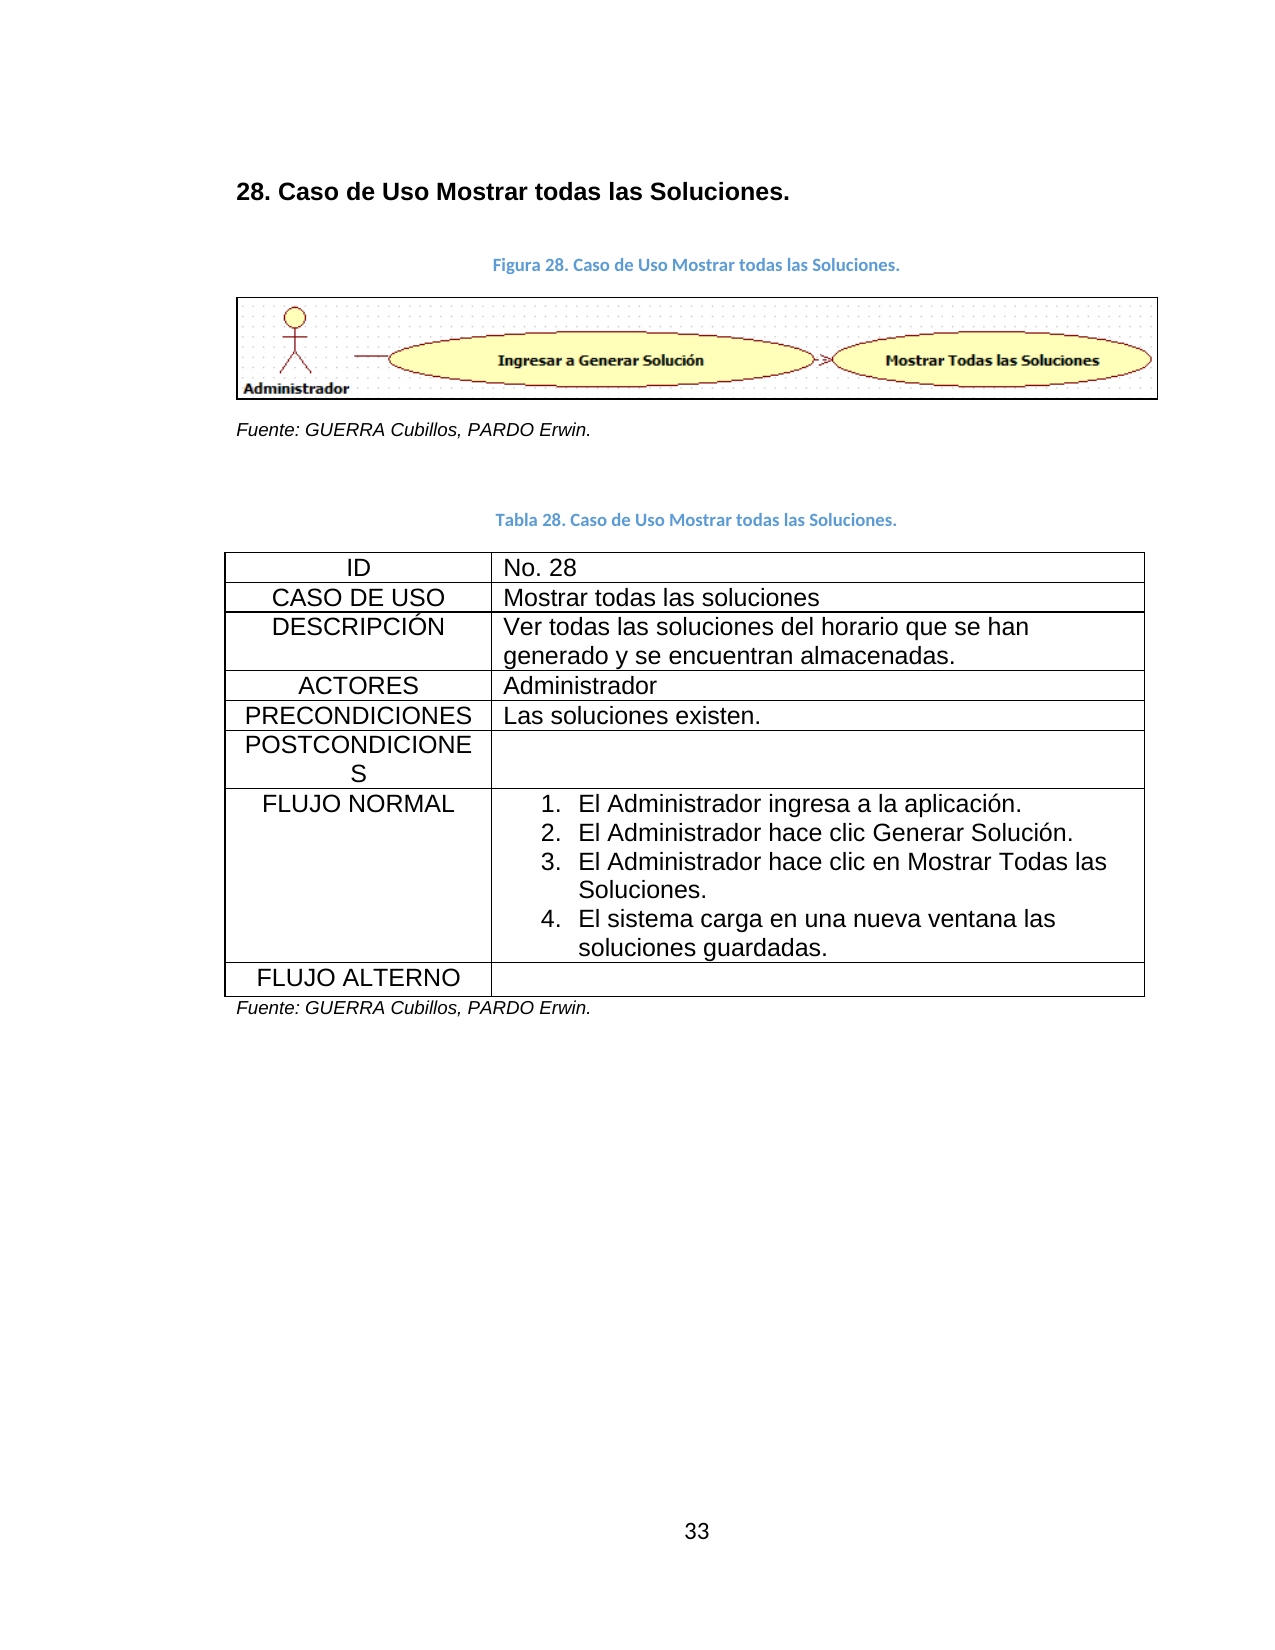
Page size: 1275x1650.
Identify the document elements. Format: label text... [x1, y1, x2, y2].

table_cell [492, 731, 1144, 788]
text Fuente: GUERRA Cubillos, PARDO Erwin. [236, 997, 1157, 1018]
table_cell CASO DE USO [226, 583, 491, 611]
table_header No. 28 [492, 553, 1144, 582]
table_cell Mostrar todas las soluciones [492, 583, 1144, 611]
table_cell El Administrador ingresa a la aplicación. El Administrador hace clic Generar Solución. El Administrador hace clic en Mostrar Todas las Soluciones. El sistema carga en una nueva ventana las soluciones guardadas. [492, 789, 1144, 962]
table_cell Ver todas las soluciones del horario que se han generado y se encuentran almacenadas. [492, 613, 1144, 670]
table_cell [492, 963, 1144, 996]
table_cell ACTORES [226, 671, 491, 700]
table_cell Las soluciones existen. [492, 701, 1144, 729]
subtitle 28. Caso de Uso Mostrar todas las Soluciones. [236, 177, 1157, 206]
table_cell DESCRIPCIÓN [226, 613, 491, 670]
table_cell FLUJO NORMAL [226, 789, 491, 962]
table_header ID [226, 553, 491, 582]
table_cell POSTCONDICIONES [226, 731, 491, 788]
picture [238, 298, 1157, 398]
table_cell PRECONDICIONES [226, 701, 491, 729]
text Fuente: GUERRA Cubillos, PARDO Erwin. [236, 418, 1157, 440]
table_cell Administrador [492, 671, 1144, 700]
table_cell FLUJO ALTERNO [226, 963, 491, 996]
